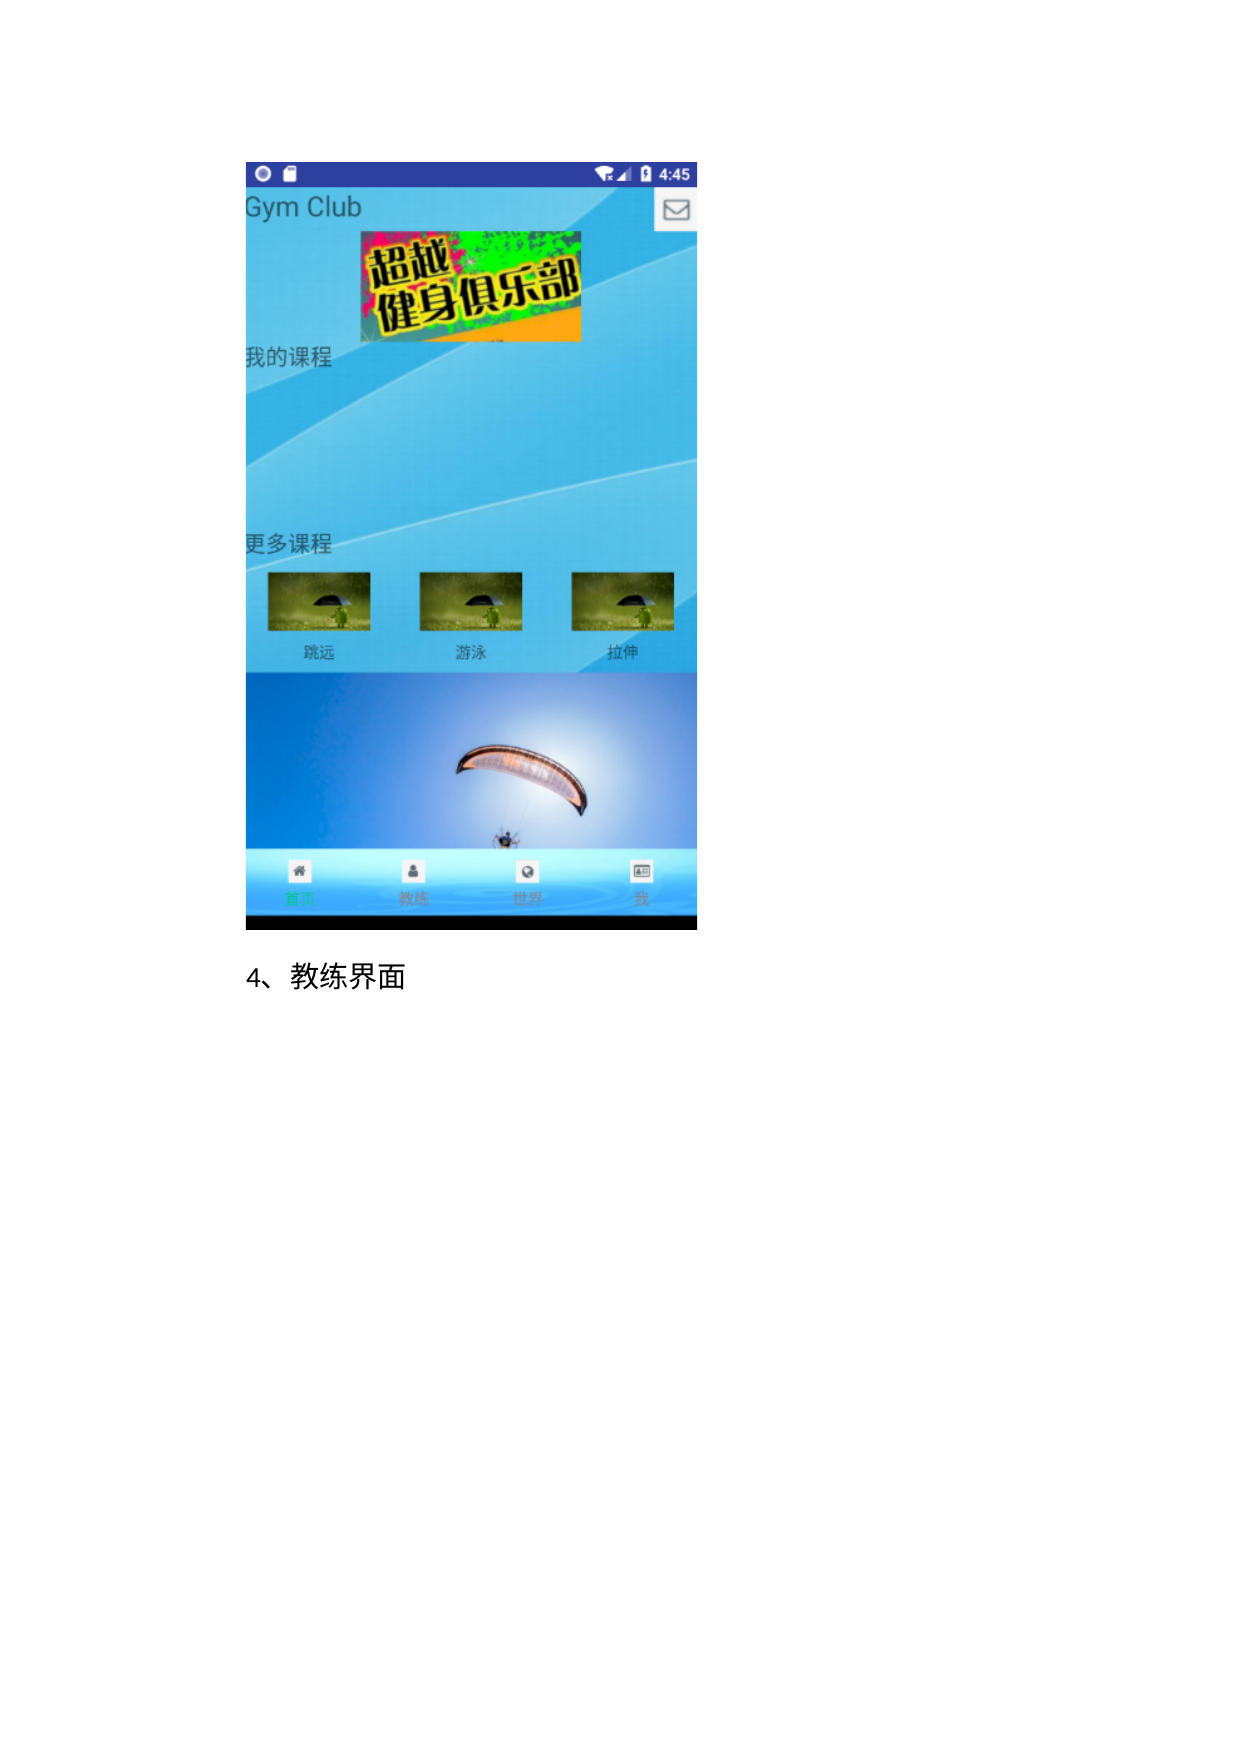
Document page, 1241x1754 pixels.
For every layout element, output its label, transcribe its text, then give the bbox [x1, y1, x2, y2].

text 4、教练界面 [187, 942, 1053, 1007]
picture [245, 162, 698, 930]
